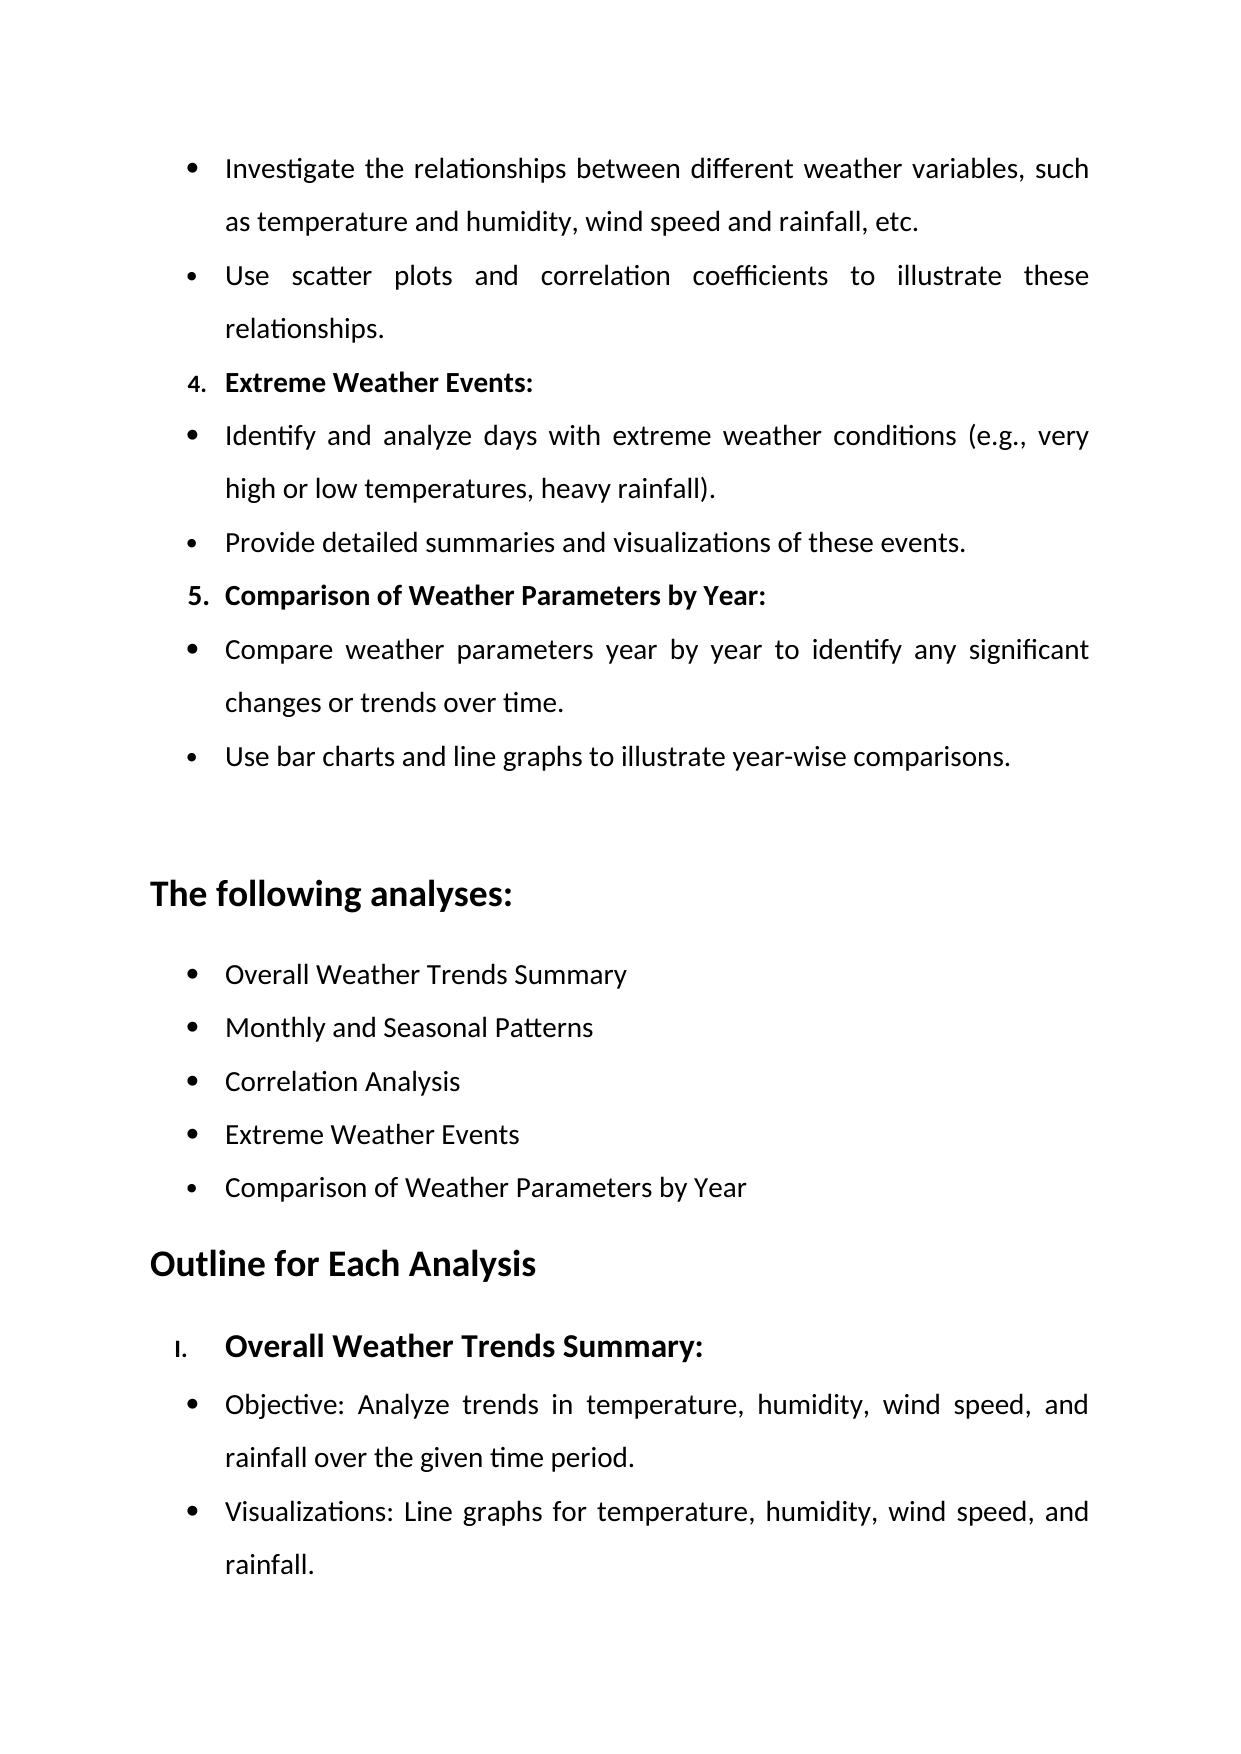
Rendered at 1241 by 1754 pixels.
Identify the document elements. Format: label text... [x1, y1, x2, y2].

list Overall Weather Trends Summary: [187, 1325, 1090, 1366]
list Investigate the relationships between different weather variables, such as temperature and humidity, wind speed and rainfall, etc. [187, 150, 1090, 239]
list Use scatter plots and correlation coefficients to illustrate these relationships. [187, 257, 1090, 346]
list Correlation Analysis [187, 1063, 1090, 1098]
text Outline for Each Analysis [150, 1239, 1090, 1285]
list Visualizations: Line graphs for temperature, humidity, wind speed, and rainfall. [187, 1493, 1090, 1582]
list Extreme Weather Events: [187, 364, 1090, 399]
text The following analyses: [150, 870, 1090, 916]
list Compare weather parameters year by year to identify any significant changes or trends over time. [187, 631, 1090, 720]
list Comparison of Weather Parameters by Year [187, 1169, 1090, 1205]
list Identify and analyze days with extreme weather conditions (e.g., very high or low temperatures, heavy rainfall). [187, 417, 1090, 506]
list Overall Weather Trends Summary [187, 956, 1090, 991]
list Use bar charts and line graphs to illustrate year-wise comparisons. [187, 738, 1090, 773]
list Objective: Analyze trends in temperature, humidity, wind speed, and rainfall over the given time period. [187, 1386, 1090, 1475]
list Comparison of Weather Parameters by Year: [187, 577, 1090, 613]
list Extreme Weather Events [187, 1116, 1090, 1152]
list Monthly and Seasonal Patterns [187, 1009, 1090, 1045]
list Provide detailed summaries and visualizations of these events. [187, 524, 1090, 560]
